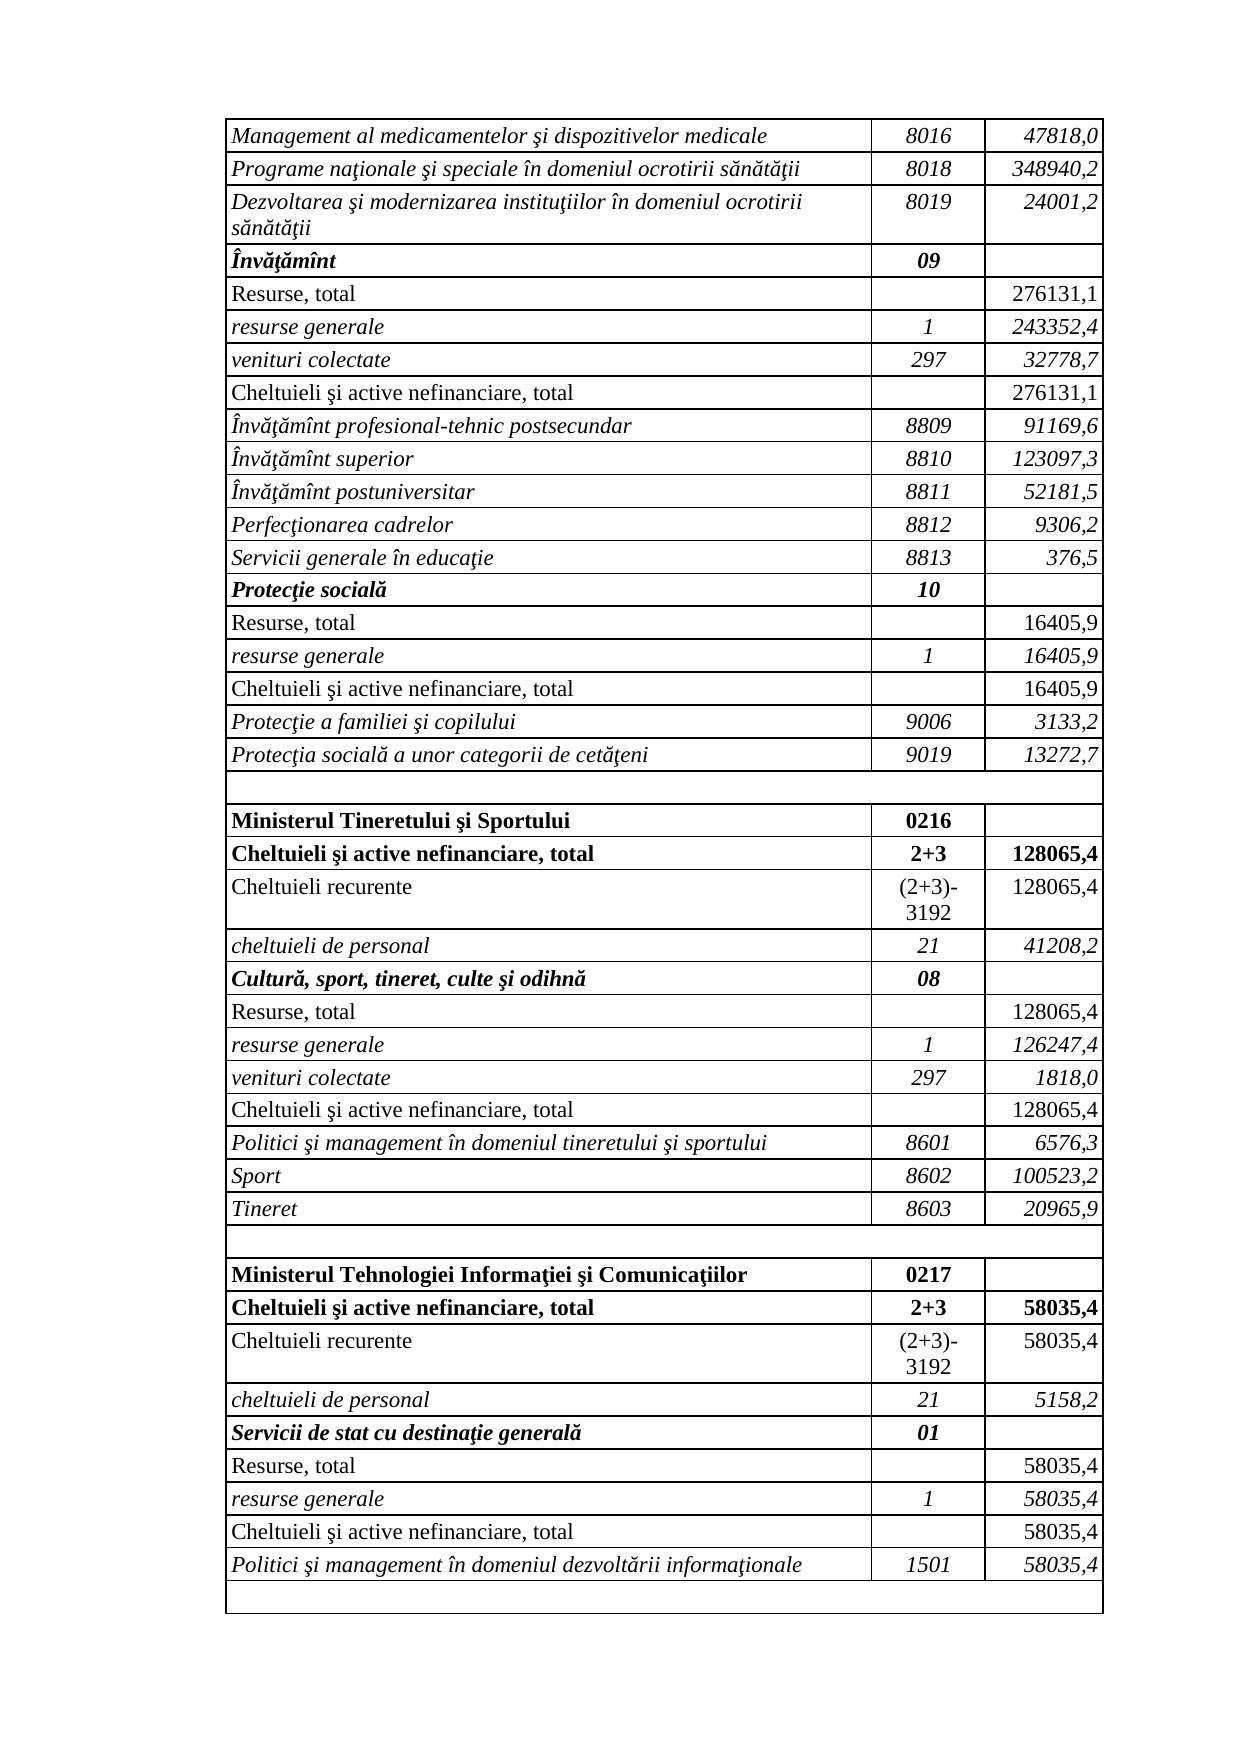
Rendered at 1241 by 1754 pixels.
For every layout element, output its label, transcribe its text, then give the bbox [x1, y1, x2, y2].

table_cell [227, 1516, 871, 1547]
table_cell Perfecţionarea cadrelor [227, 508, 871, 539]
table_cell Învăţămînt [227, 245, 871, 276]
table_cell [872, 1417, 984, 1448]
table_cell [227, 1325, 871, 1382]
table_cell 16405,9 [986, 640, 1102, 671]
table_cell 09 [872, 245, 984, 276]
table_cell Cheltuieli şi active nefinanciare, total [227, 673, 871, 704]
table_cell Resurse, total [227, 995, 871, 1027]
table_cell [872, 377, 984, 408]
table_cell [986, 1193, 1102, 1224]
table_cell 16405,9 [986, 607, 1102, 638]
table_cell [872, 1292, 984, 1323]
table_cell Protecţia socială a unor categorii de cetăţeni [227, 739, 871, 770]
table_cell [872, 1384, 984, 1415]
table_cell 24001,2 [986, 186, 1102, 243]
table_cell 21 [872, 930, 984, 961]
table_cell 128065,4 [986, 1094, 1102, 1125]
table_cell 1 [872, 1028, 984, 1059]
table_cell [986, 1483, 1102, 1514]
table_cell Învăţămînt postuniversitar [227, 475, 871, 507]
table_cell 2+3 [872, 837, 984, 869]
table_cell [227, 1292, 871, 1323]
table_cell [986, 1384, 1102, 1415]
table_cell Dezvoltarea şi modernizarea instituţiilor în domeniul ocrotirii sănătăţii [227, 186, 871, 243]
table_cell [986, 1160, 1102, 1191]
table_cell 47818,0 [986, 120, 1102, 151]
table_cell [986, 962, 1102, 994]
table_cell 123097,3 [986, 442, 1102, 474]
table_cell Cultură, sport, tineret, culte şi odihnă [227, 962, 871, 994]
table_cell venituri colectate [227, 1061, 871, 1092]
table_cell 52181,5 [986, 475, 1102, 507]
table_cell 8813 [872, 541, 984, 572]
table_cell [872, 995, 984, 1027]
table_cell Ministerul Tineretului şi Sportului [227, 805, 871, 836]
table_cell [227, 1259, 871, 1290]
table_cell Protecţie a familiei şi copilului [227, 706, 871, 737]
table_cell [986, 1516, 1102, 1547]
table_cell 276131,1 [986, 278, 1102, 309]
table_cell [986, 245, 1102, 276]
table_cell 1 [872, 640, 984, 671]
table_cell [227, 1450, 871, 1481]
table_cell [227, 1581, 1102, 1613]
table_cell 08 [872, 962, 984, 994]
table_cell 8809 [872, 410, 984, 441]
table_cell resurse generale [227, 640, 871, 671]
table_cell Învăţămînt profesional-tehnic postsecundar [227, 410, 871, 441]
table_cell 276131,1 [986, 377, 1102, 408]
table_cell Servicii generale în educaţie [227, 541, 871, 572]
table_cell 41208,2 [986, 930, 1102, 961]
table_cell [872, 673, 984, 704]
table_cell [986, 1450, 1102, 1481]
table_cell 32778,7 [986, 344, 1102, 375]
table_cell Cheltuieli şi active nefinanciare, total [227, 377, 871, 408]
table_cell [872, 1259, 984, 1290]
table_cell 8016 [872, 120, 984, 151]
table_cell 8811 [872, 475, 984, 507]
table_cell (2+3)-3192 [872, 870, 984, 928]
table_cell [986, 574, 1102, 605]
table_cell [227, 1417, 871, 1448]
table_cell Cheltuieli recurente [227, 870, 871, 928]
table_cell [872, 1094, 984, 1125]
table_cell [986, 805, 1102, 836]
table_cell 8812 [872, 508, 984, 539]
table_cell 9006 [872, 706, 984, 737]
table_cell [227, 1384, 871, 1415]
table_cell 91169,6 [986, 410, 1102, 441]
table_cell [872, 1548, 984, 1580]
table_cell 10 [872, 574, 984, 605]
table_cell 1818,0 [986, 1061, 1102, 1092]
table_cell Politici şi management în domeniul tineretului şi sportului [227, 1127, 871, 1158]
table_cell [872, 278, 984, 309]
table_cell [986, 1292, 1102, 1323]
table_cell 3133,2 [986, 706, 1102, 737]
table_cell Resurse, total [227, 607, 871, 638]
table_cell 0216 [872, 805, 984, 836]
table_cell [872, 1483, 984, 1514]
table_cell resurse generale [227, 1028, 871, 1059]
table_cell 376,5 [986, 541, 1102, 572]
table_cell Programe naţionale şi speciale în domeniul ocrotirii sănătăţii [227, 153, 871, 184]
table_cell 297 [872, 1061, 984, 1092]
table_cell 348940,2 [986, 153, 1102, 184]
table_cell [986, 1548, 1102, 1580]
table_cell 8019 [872, 186, 984, 243]
table_cell [872, 607, 984, 638]
table_cell 8018 [872, 153, 984, 184]
table_cell 9306,2 [986, 508, 1102, 539]
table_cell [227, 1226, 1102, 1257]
table_cell 9019 [872, 739, 984, 770]
table_cell Cheltuieli şi active nefinanciare, total [227, 1094, 871, 1125]
table_cell [227, 772, 1102, 803]
table_cell 6576,3 [986, 1127, 1102, 1158]
table_cell Cheltuieli şi active nefinanciare, total [227, 837, 871, 869]
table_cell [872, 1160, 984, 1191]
table_cell venituri colectate [227, 344, 871, 375]
table_cell Management al medicamentelor şi dispozitivelor medicale [227, 120, 871, 151]
table_cell 243352,4 [986, 311, 1102, 342]
table_cell 8601 [872, 1127, 984, 1158]
table_cell Resurse, total [227, 278, 871, 309]
table_cell 128065,4 [986, 837, 1102, 869]
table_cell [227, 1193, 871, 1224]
table_cell 16405,9 [986, 673, 1102, 704]
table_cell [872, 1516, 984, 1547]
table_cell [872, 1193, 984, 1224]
table_cell 128065,4 [986, 870, 1102, 928]
table_cell resurse generale [227, 311, 871, 342]
table_cell 128065,4 [986, 995, 1102, 1027]
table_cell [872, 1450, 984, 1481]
table_cell 8810 [872, 442, 984, 474]
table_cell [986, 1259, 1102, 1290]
table_cell Protecţie socială [227, 574, 871, 605]
table_cell 297 [872, 344, 984, 375]
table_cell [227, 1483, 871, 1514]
table_cell cheltuieli de personal [227, 930, 871, 961]
table_cell Sport [227, 1160, 871, 1191]
table_cell 13272,7 [986, 739, 1102, 770]
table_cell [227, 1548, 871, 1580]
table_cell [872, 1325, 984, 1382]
table_cell 1 [872, 311, 984, 342]
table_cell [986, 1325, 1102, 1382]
table_cell 126247,4 [986, 1028, 1102, 1059]
table_cell Învăţămînt superior [227, 442, 871, 474]
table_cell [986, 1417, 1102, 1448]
